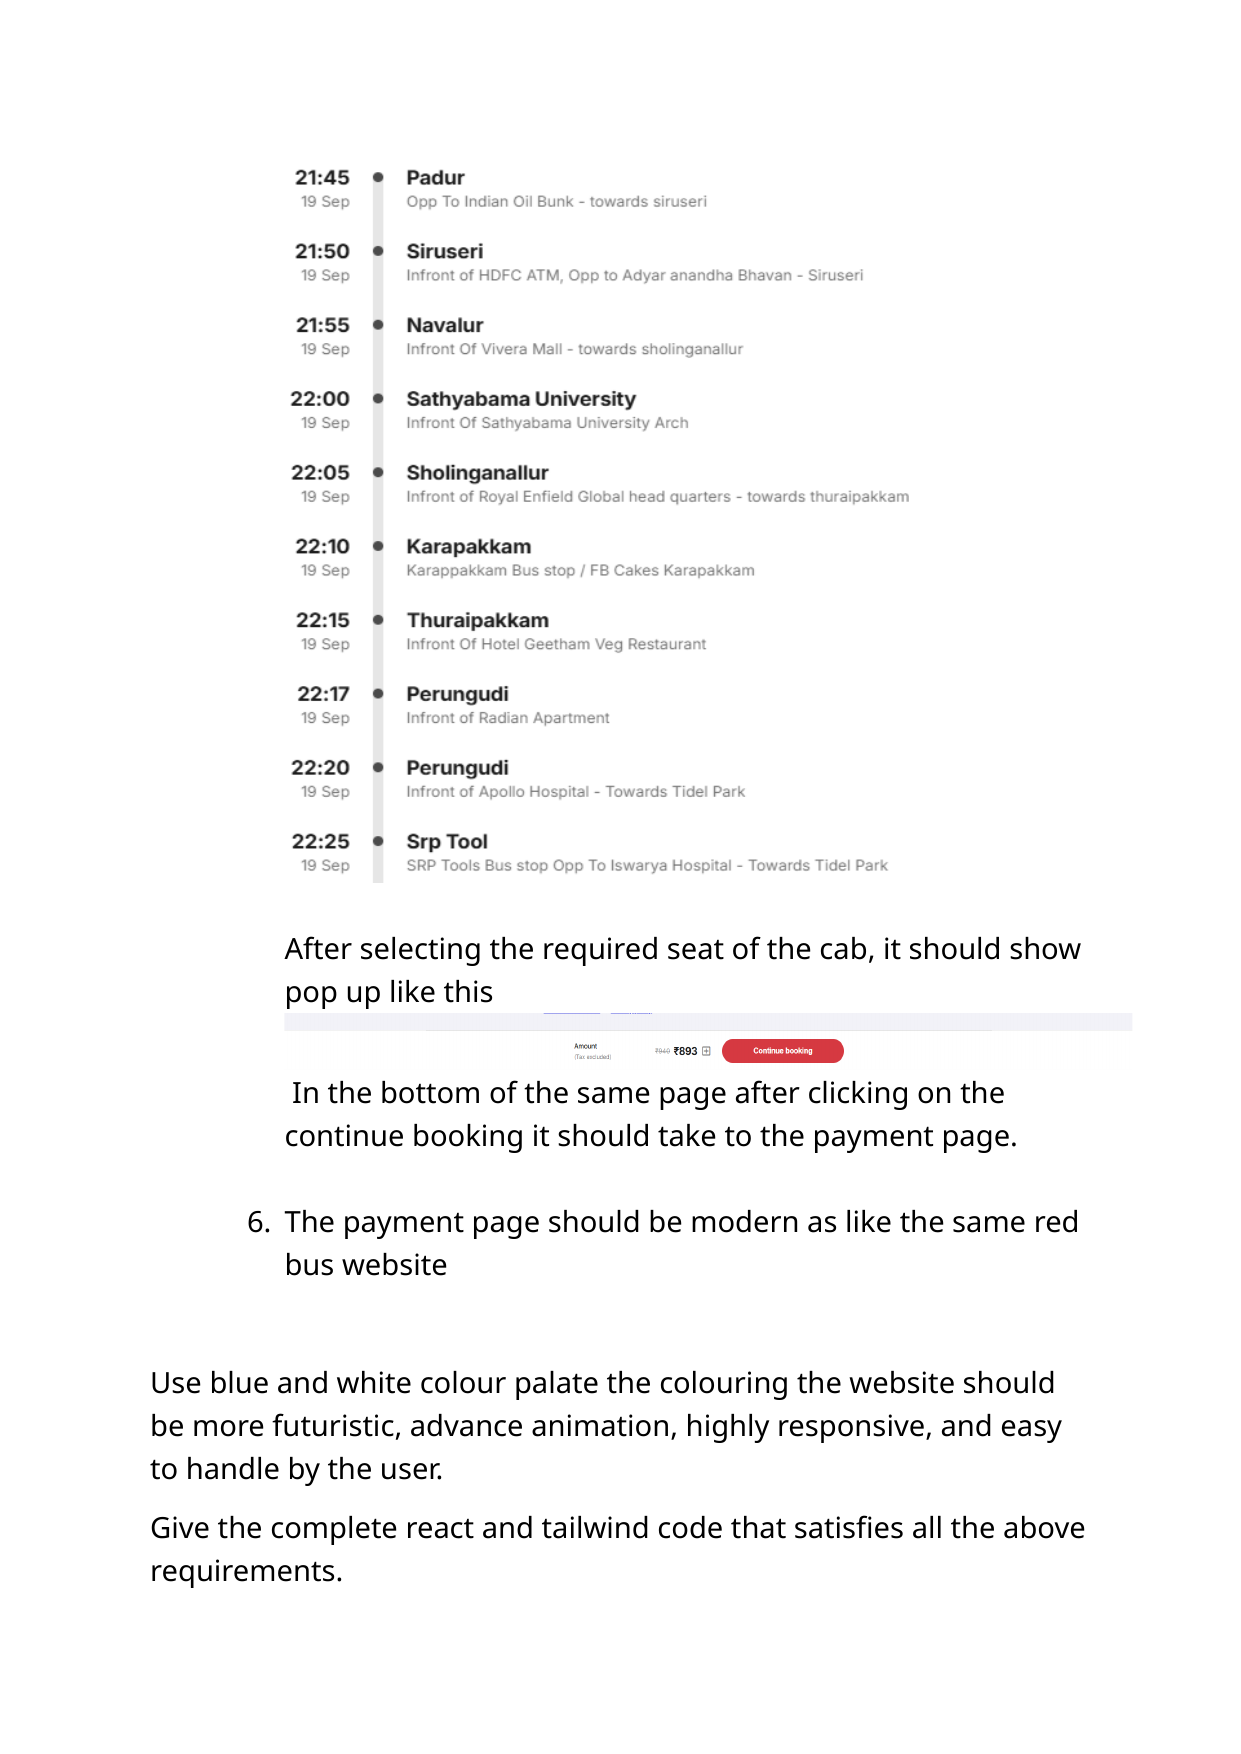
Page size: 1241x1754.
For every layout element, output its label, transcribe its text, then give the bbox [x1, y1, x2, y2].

text Give the complete react and tailwind code that satisfies all the above requirements. [150, 1508, 1090, 1590]
list In the bottom of the same page after clicking on the continue booking it should take to the payment page. [284, 1072, 1090, 1155]
text Use blue and white colour palate the colouring the website should be more futuristic, advance animation, highly responsive, and easy to handle by the user. [150, 1363, 1090, 1488]
list The payment page should be modern as like the same red bus website [247, 1201, 1090, 1283]
picture [284, 150, 1011, 883]
picture [284, 1013, 1133, 1070]
list After selecting the required seat of the cab, it should show pop up like this [284, 928, 1090, 1011]
